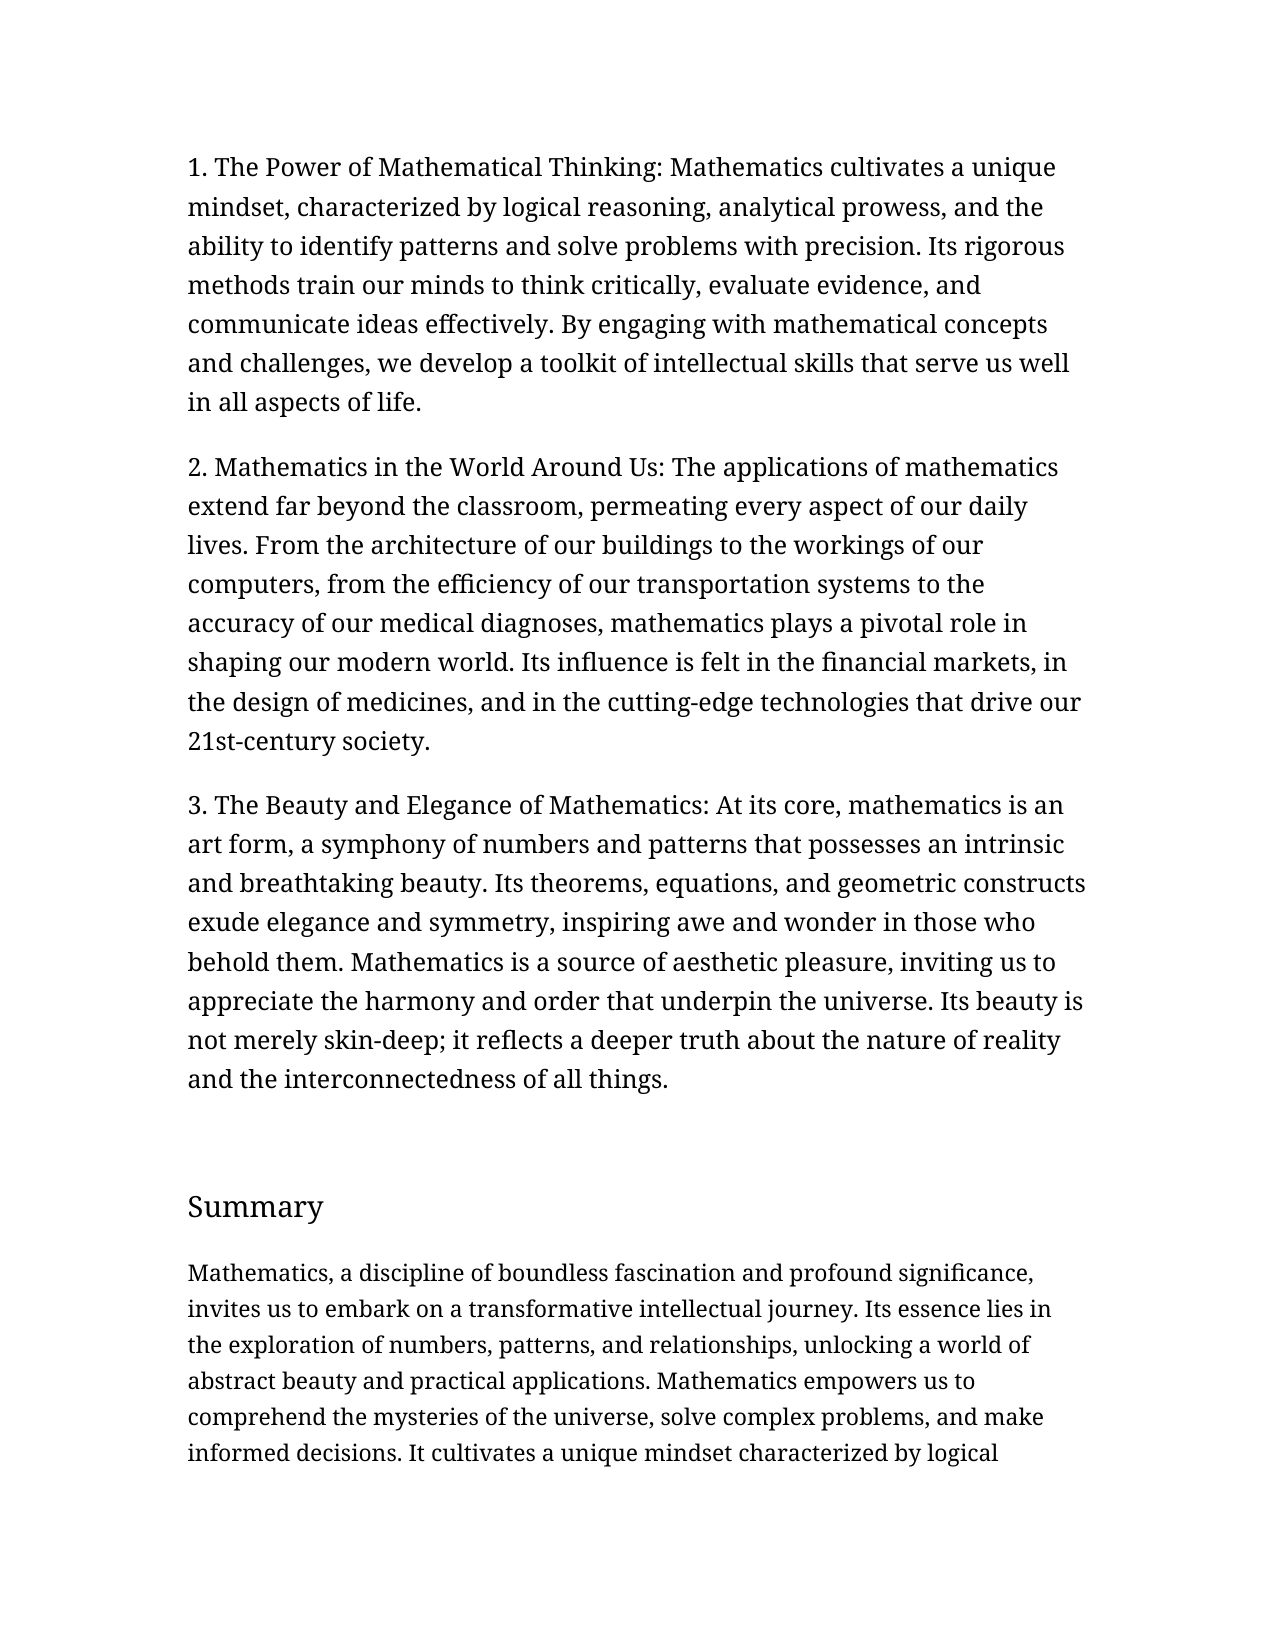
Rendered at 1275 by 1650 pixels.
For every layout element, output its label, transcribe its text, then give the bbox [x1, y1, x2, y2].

text 3. The Beauty and Elegance of Mathematics: At its core, mathematics is an art form, a symphony of numbers and patterns that possesses an intrinsic and breathtaking beauty. Its theorems, equations, and geometric constructs exude elegance and symmetry, inspiring awe and wonder in those who behold them. Mathematics is a source of aesthetic pleasure, inviting us to appreciate the harmony and order that underpin the universe. Its beauty is not merely skin-deep; it reflects a deeper truth about the nature of reality and the interconnectedness of all things. [187, 787, 1087, 1096]
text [187, 1257, 1087, 1468]
text Summary [187, 1187, 1087, 1226]
text 2. Mathematics in the World Around Us: The applications of mathematics extend far beyond the classroom, permeating every aspect of our daily lives. From the architecture of our buildings to the workings of our computers, from the efficiency of our transportation systems to the accuracy of our medical diagnoses, mathematics plays a pivotal role in shaping our modern world. Its influence is felt in the financial markets, in the design of medicines, and in the cutting-edge technologies that drive our 21st-century society. [187, 449, 1087, 757]
text 1. The Power of Mathematical Thinking: Mathematics cultivates a unique mindset, characterized by logical reasoning, analytical prowess, and the ability to identify patterns and solve problems with precision. Its rigorous methods train our minds to think critically, evaluate evidence, and communicate ideas effectively. By engaging with mathematical concepts and challenges, we develop a toolkit of intellectual skills that serve us well in all aspects of life. [187, 150, 1087, 419]
